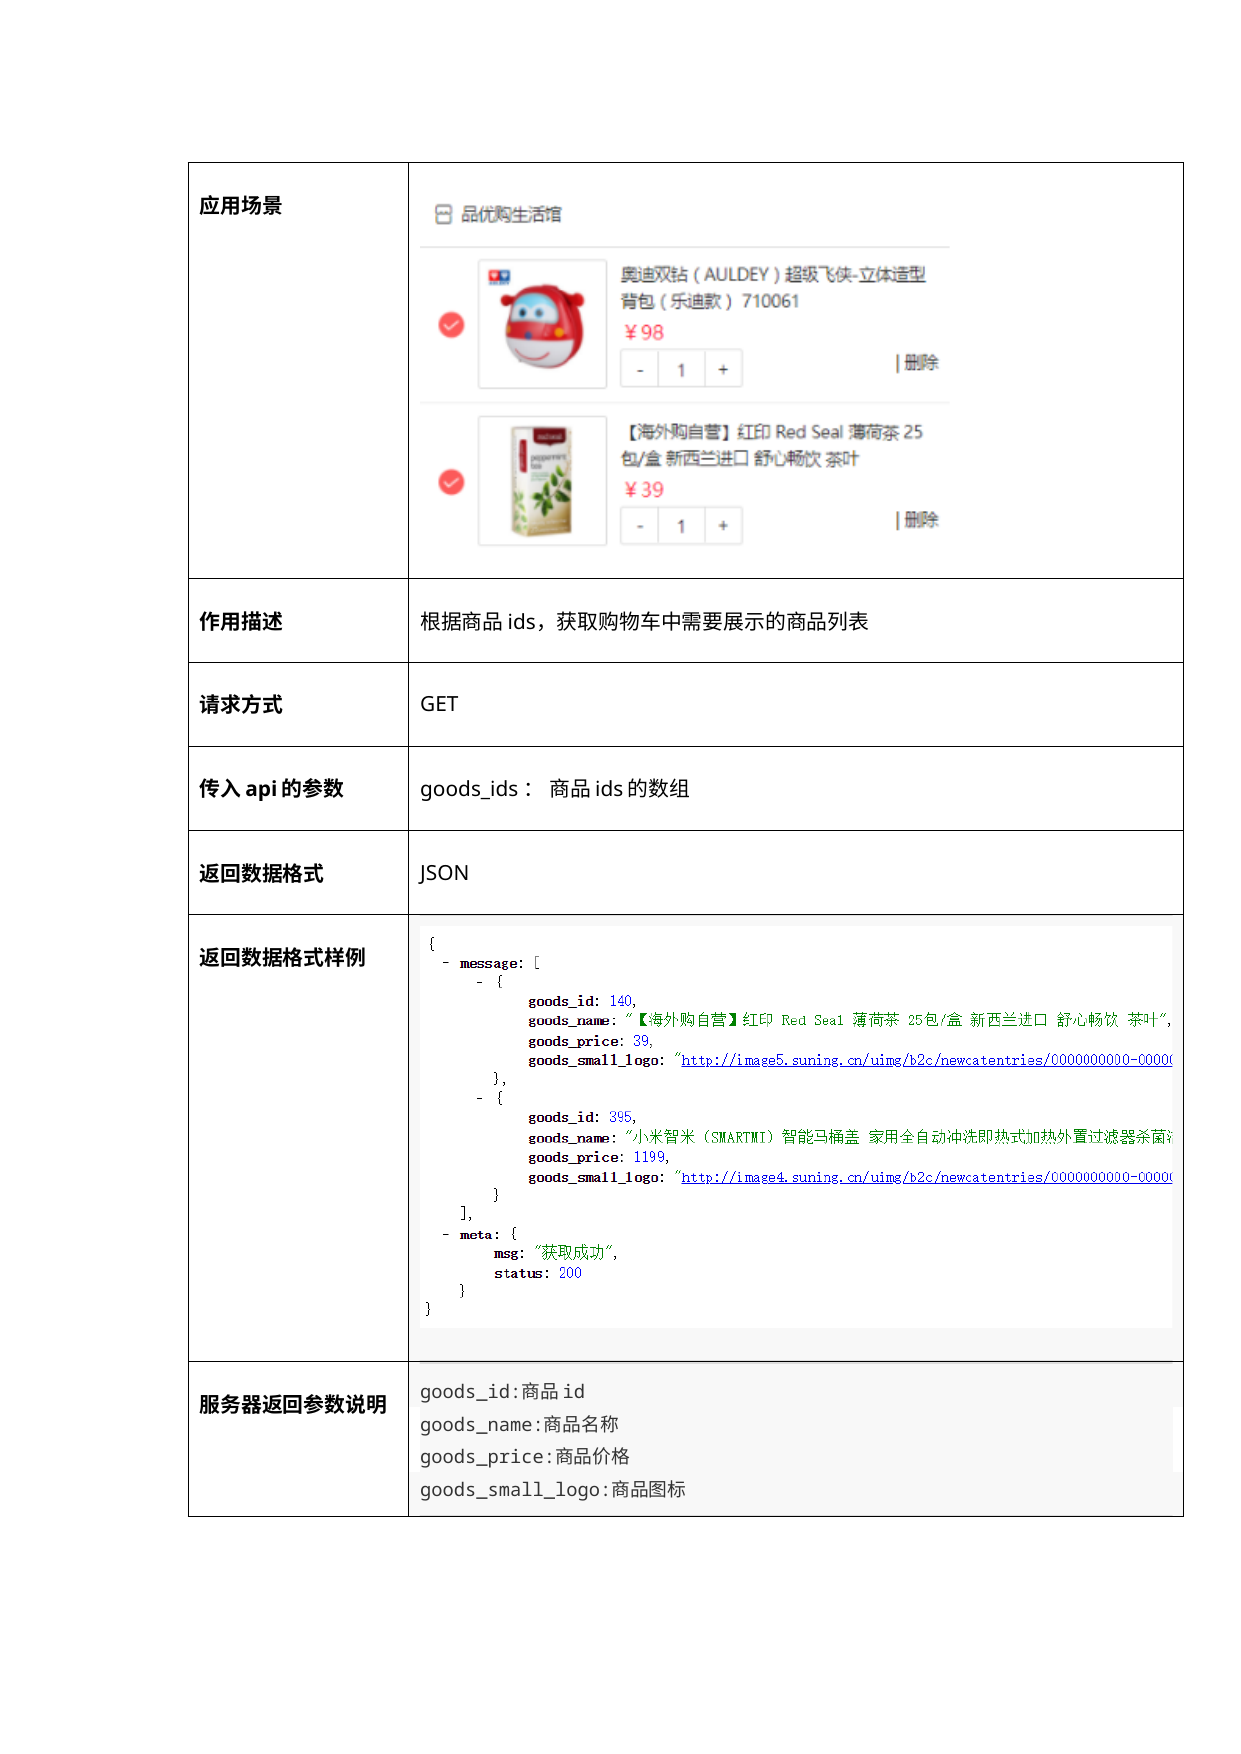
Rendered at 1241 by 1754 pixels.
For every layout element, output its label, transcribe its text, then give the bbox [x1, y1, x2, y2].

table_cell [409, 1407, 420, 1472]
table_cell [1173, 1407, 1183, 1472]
table_cell [409, 163, 1183, 578]
table_cell 根据商品ids，获取购物车中需要展示的商品列表 [409, 579, 1183, 662]
table_cell 返回数据格式 [189, 831, 408, 914]
table_cell 服务器返回参数说明 [189, 1362, 408, 1516]
picture [420, 926, 1173, 1328]
table_cell GET [409, 663, 1183, 746]
picture [420, 188, 950, 554]
table_cell 请求方式 [189, 663, 408, 746]
table_cell goods_ids ： 商品ids的数组 [409, 747, 1183, 830]
table_cell JSON [409, 831, 1183, 914]
table_cell 传入api的参数 [189, 747, 408, 830]
table_cell 作用描述 [189, 579, 408, 662]
table_cell 应用场景 [189, 163, 408, 578]
table_cell 返回数据格式样例 [189, 915, 408, 1361]
